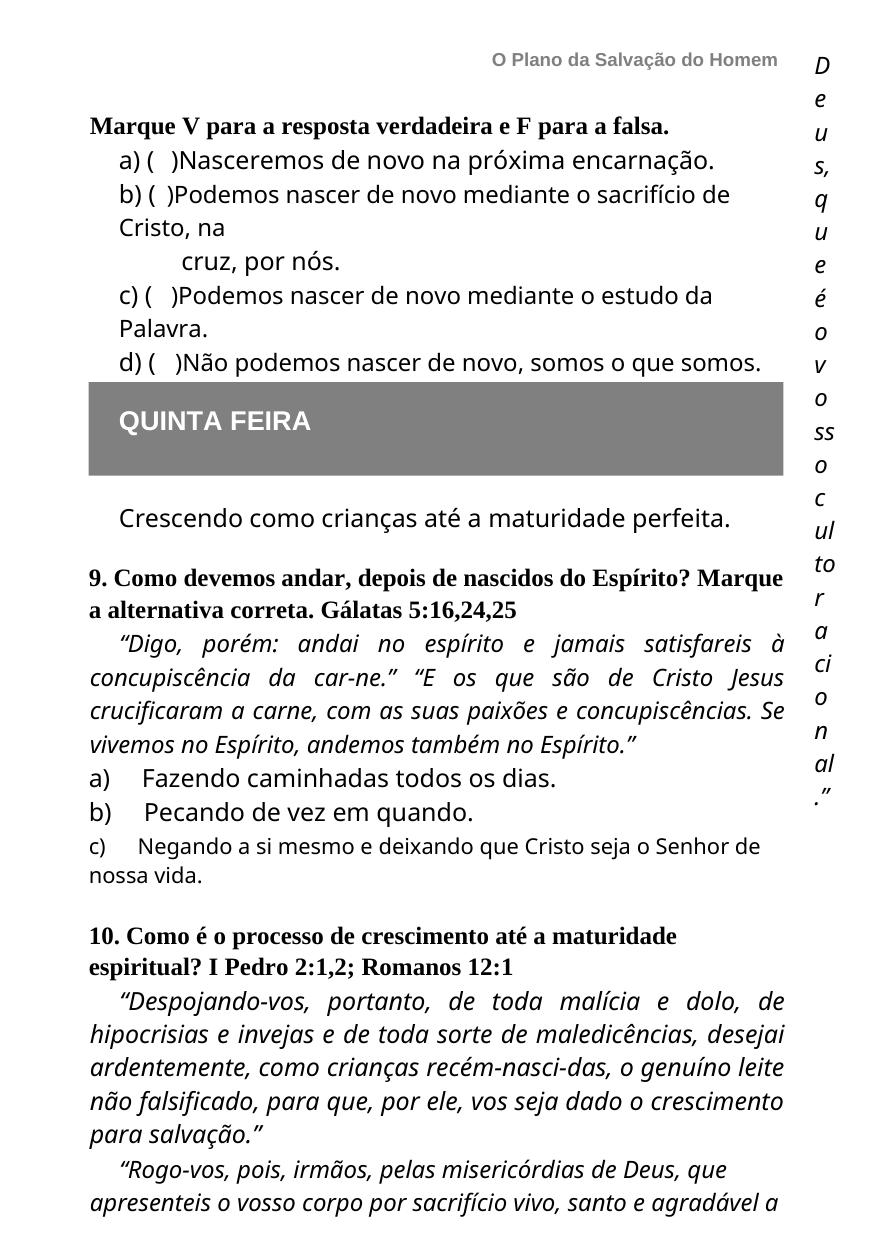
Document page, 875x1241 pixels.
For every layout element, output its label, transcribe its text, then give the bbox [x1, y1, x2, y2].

text “Rogo-vos, pois, irmãos, pelas misericórdias de Deus, que apresenteis o vosso corpo por sacrifício vivo, santo e agradável a Deus, que é o vosso culto racional.” [89, 1153, 785, 1219]
text “Digo, porém: andai no espírito e jamais satisfareis à concupiscência da car-ne.” “E os que são de Cristo Jesus crucificaram a carne, com as suas paixões e concupiscências. Se vivemos no Espírito, andemos também no Espírito.” [89, 627, 785, 760]
text a) ( )Nasceremos de novo na próxima encarnação. [119, 143, 785, 177]
text QUINTA FEIRA [119, 405, 785, 437]
text cruz, por nós. [181, 243, 785, 278]
list Como é o processo de crescimento até a maturidade espiritual? I Pedro 2:1,2; Romanos 12:1 [88, 921, 785, 981]
text d) ( )Não podemos nascer de novo, somos o que somos. [119, 344, 785, 378]
list Como devemos andar, depois de nascidos do Espírito? Marque a alternativa correta. Gálatas 5:16,24,25 [88, 563, 785, 624]
text Crescendo como crianças até a maturidade perfeita. [119, 501, 785, 535]
text “Despojando-vos, portanto, de toda malícia e dolo, de hipocrisias e invejas e de toda sorte de maledicências, desejai ardentemente, como crianças recém-nasci-das, o genuíno leite não falsificado, para que, por ele, vos seja dado o crescimento para salvação.” [89, 984, 785, 1151]
text Marque V para a resposta verdadeira e F para a falsa. [89, 111, 785, 140]
text b) ( )Podemos nascer de novo mediante o sacrifício de Cristo, na [119, 177, 785, 243]
text c) ( )Podemos nascer de novo mediante o estudo da Palavra. [119, 278, 785, 344]
text O Plano da Salvação do Homem [492, 49, 785, 70]
list Negando a si mesmo e deixando que Cristo seja o Senhor de nossa vida. [88, 831, 785, 890]
list Pecando de vez em quando. [88, 795, 785, 829]
list Fazendo caminhadas todos os dias. [88, 761, 785, 795]
text “Rogo-vos, pois, irmãos, pelas misericórdias de Deus, que apresenteis o vosso corpo por sacrifício vivo, santo e agradável a Deus, que é o vosso culto racional.” [814, 49, 837, 812]
